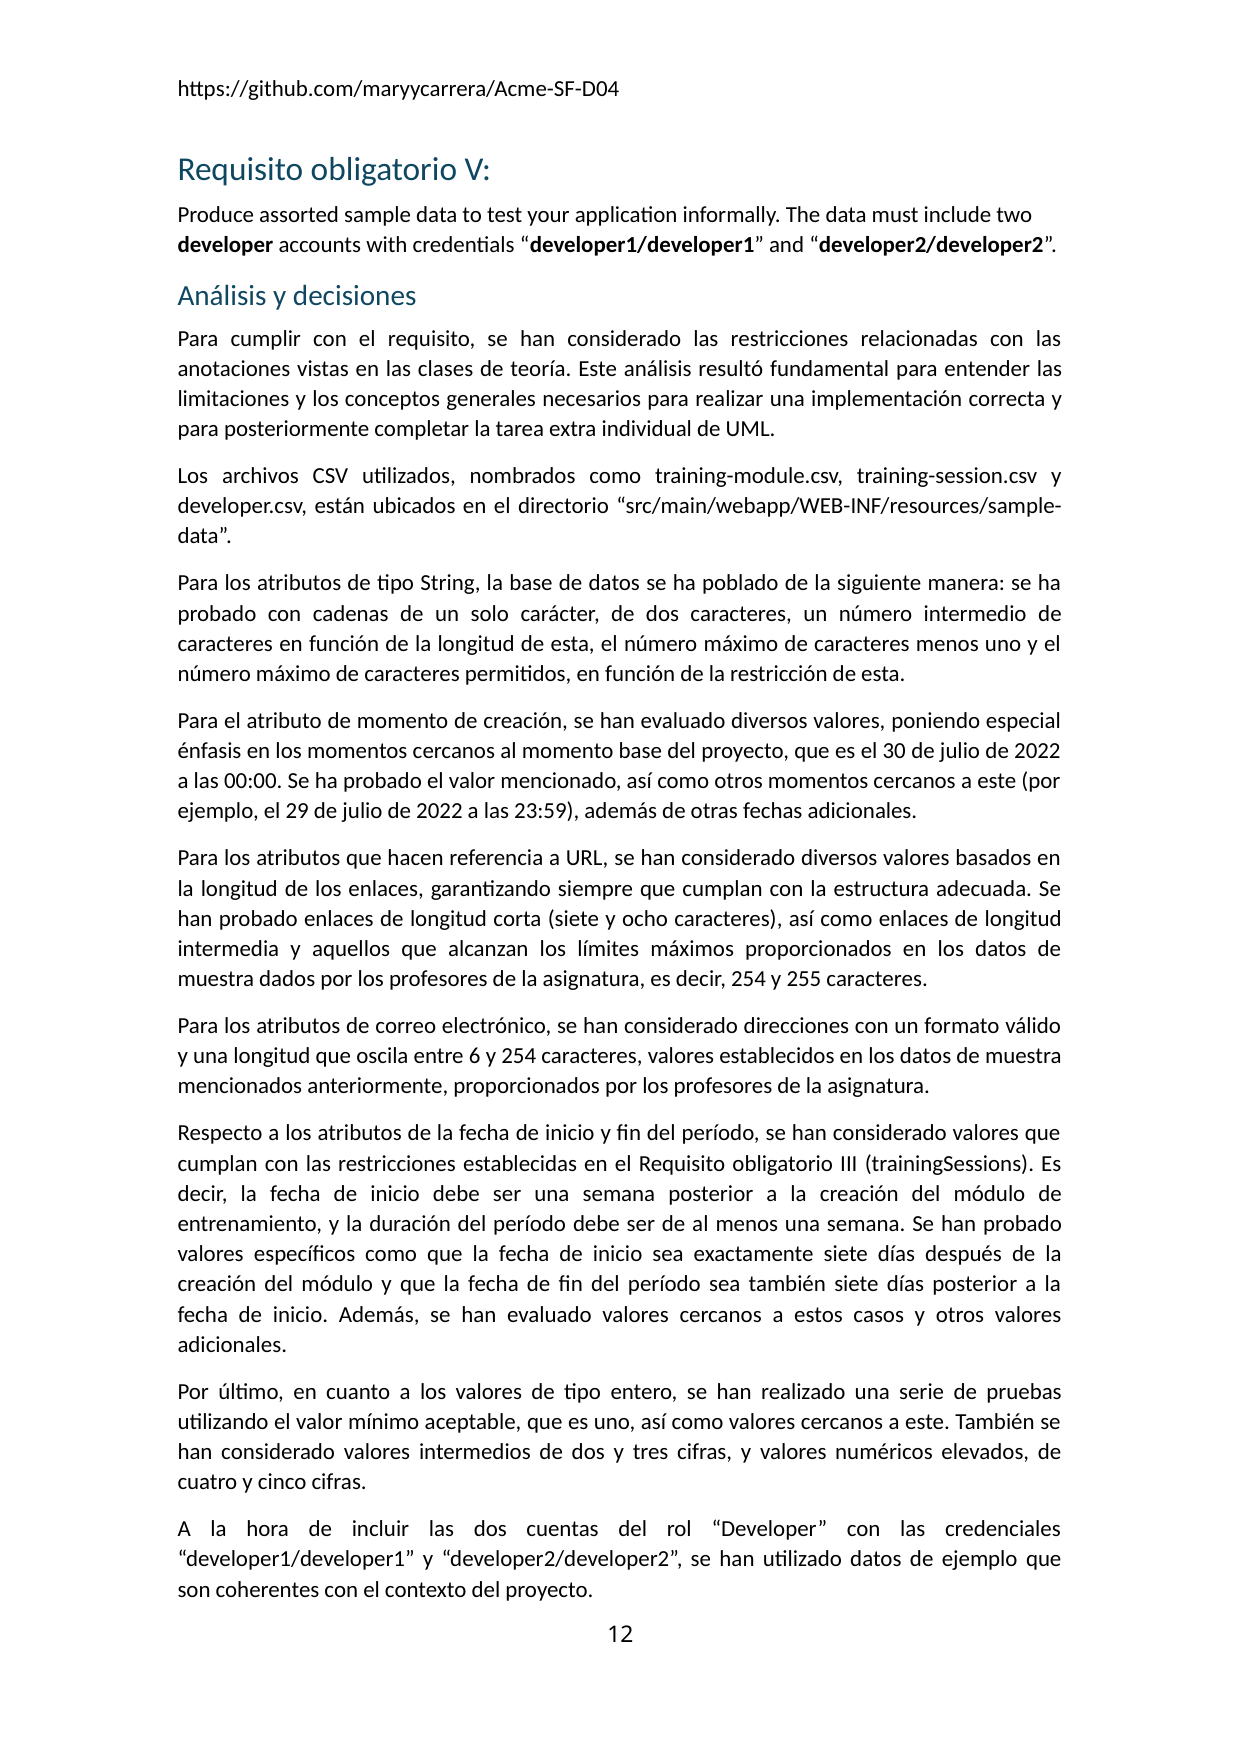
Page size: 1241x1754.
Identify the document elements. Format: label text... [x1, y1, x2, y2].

text Para el atributo de momento de creación, se han evaluado diversos valores, poniendo especial énfasis en los momentos cercanos al momento base del proyecto, que es el 30 de julio de 2022 a las 00:00. Se ha probado el valor mencionado, así como otros momentos cercanos a este (por ejemplo, el 29 de julio de 2022 a las 23:59), además de otras fechas adicionales. [177, 706, 1063, 825]
text Para los atributos que hacen referencia a URL, se han considerado diversos valores basados en la longitud de los enlaces, garantizando siempre que cumplan con la estructura adecuada. Se han probado enlaces de longitud corta (siete y ocho caracteres), así como enlaces de longitud intermedia y aquellos que alcanzan los límites máximos proporcionados en los datos de muestra dados por los profesores de la asignatura, es decir, 254 y 255 caracteres. [177, 843, 1063, 992]
text Respecto a los atributos de la fecha de inicio y fin del período, se han considerado valores que cumplan con las restricciones establecidas en el Requisito obligatorio III (trainingSessions). Es decir, la fecha de inicio debe ser una semana posterior a la creación del módulo de entrenamiento, y la duración del período debe ser de al menos una semana. Se han probado valores específicos como que la fecha de inicio sea exactamente siete días después de la creación del módulo y que la fecha de fin del período sea también siete días posterior a la fecha de inicio. Además, se han evaluado valores cercanos a estos casos y otros valores adicionales. [177, 1118, 1063, 1358]
text Para los atributos de tipo String, la base de datos se ha poblado de la siguiente manera: se ha probado con cadenas de un solo carácter, de dos caracteres, un número intermedio de caracteres en función de la longitud de esta, el número máximo de caracteres menos uno y el número máximo de caracteres permitidos, en función de la restricción de esta. [177, 568, 1063, 687]
text Para los atributos de correo electrónico, se han considerado direcciones con un formato válido y una longitud que oscila entre 6 y 254 caracteres, valores establecidos en los datos de muestra mencionados anteriormente, proporcionados por los profesores de la asignatura. [177, 1011, 1063, 1100]
subtitle Requisito obligatorio V: [177, 148, 1063, 188]
text Los archivos CSV utilizados, nombrados como training-module.csv, training-session.csv y developer.csv, están ubicados en el directorio “src/main/webapp/WEB-INF/resources/sample-data”. [177, 461, 1063, 550]
text Para cumplir con el requisito, se han considerado las restricciones relacionadas con las anotaciones vistas en las clases de teoría. Este análisis resultó fundamental para entender las limitaciones y los conceptos generales necesarios para realizar una implementación correcta y para posteriormente completar la tarea extra individual de UML. [177, 324, 1063, 442]
subtitle Análisis y decisiones [177, 277, 1063, 313]
text Produce assorted sample data to test your application informally. The data must include two developer accounts with credentials “developer1/developer1” and “developer2/developer2”. [177, 200, 1063, 258]
